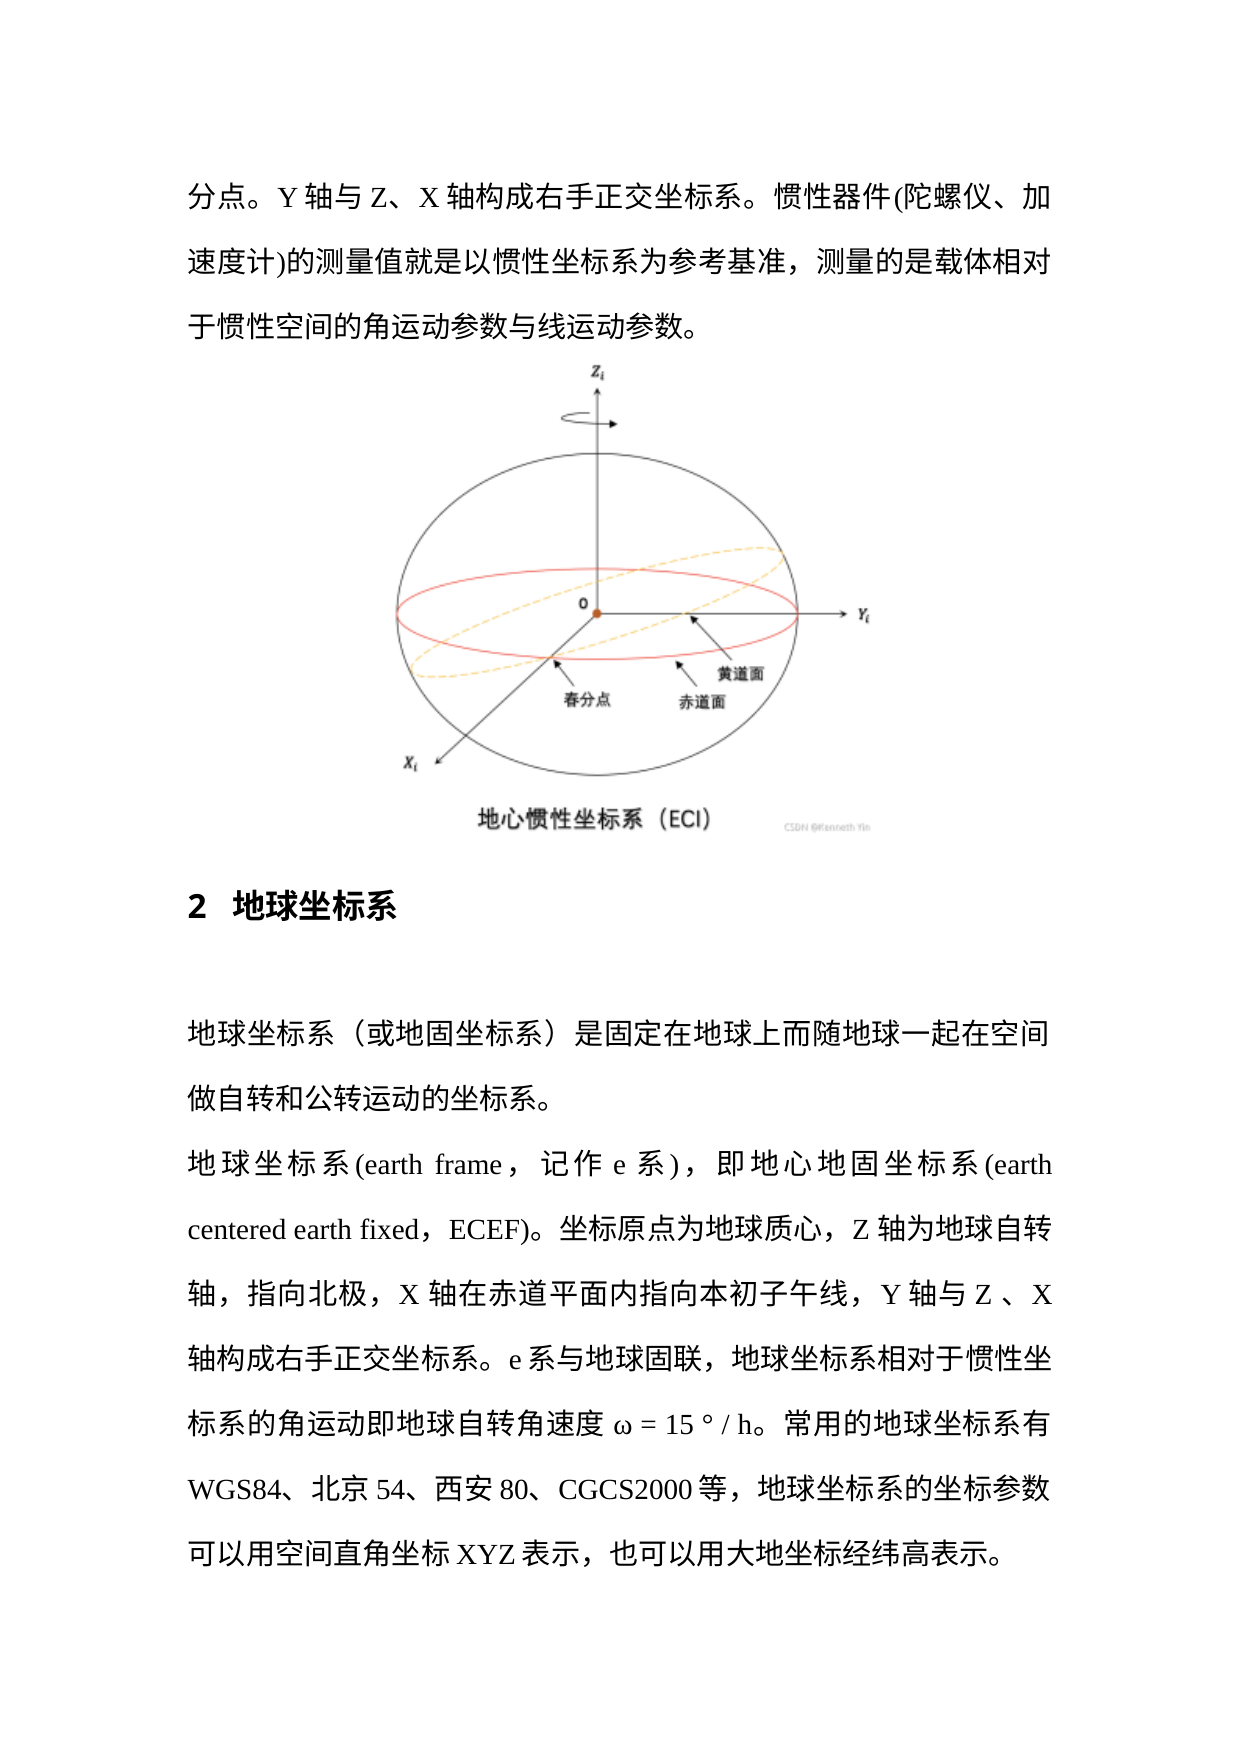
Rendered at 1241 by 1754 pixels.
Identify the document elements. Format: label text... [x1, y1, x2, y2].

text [187, 162, 1053, 357]
picture [363, 357, 877, 836]
text 地球坐标系(earth frame，记作e系)，即地心地固坐标系(earth centered earth fixed，ECEF)。坐标原点为地球质心，Z 轴为地球自转轴，指向北极，X 轴在赤道平面内指向本初子午线，Y轴与Z 、X 轴构成右手正交坐标系。e系与地球固联，地球坐标系相对于惯性坐标系的角运动即地球自转角速度ω = 15 ° / h。常用的地球坐标系有WGS84、北京54、西安80、CGCS2000等，地球坐标系的坐标参数可以用空间直角坐标XYZ表示，也可以用大地坐标经纬高表示。 [187, 1129, 1053, 1584]
text 地球坐标系（或地固坐标系）是固定在地球上而随地球一起在空间做自转和公转运动的坐标系。 [187, 999, 1053, 1129]
subtitle 地球坐标系 [187, 872, 1053, 937]
